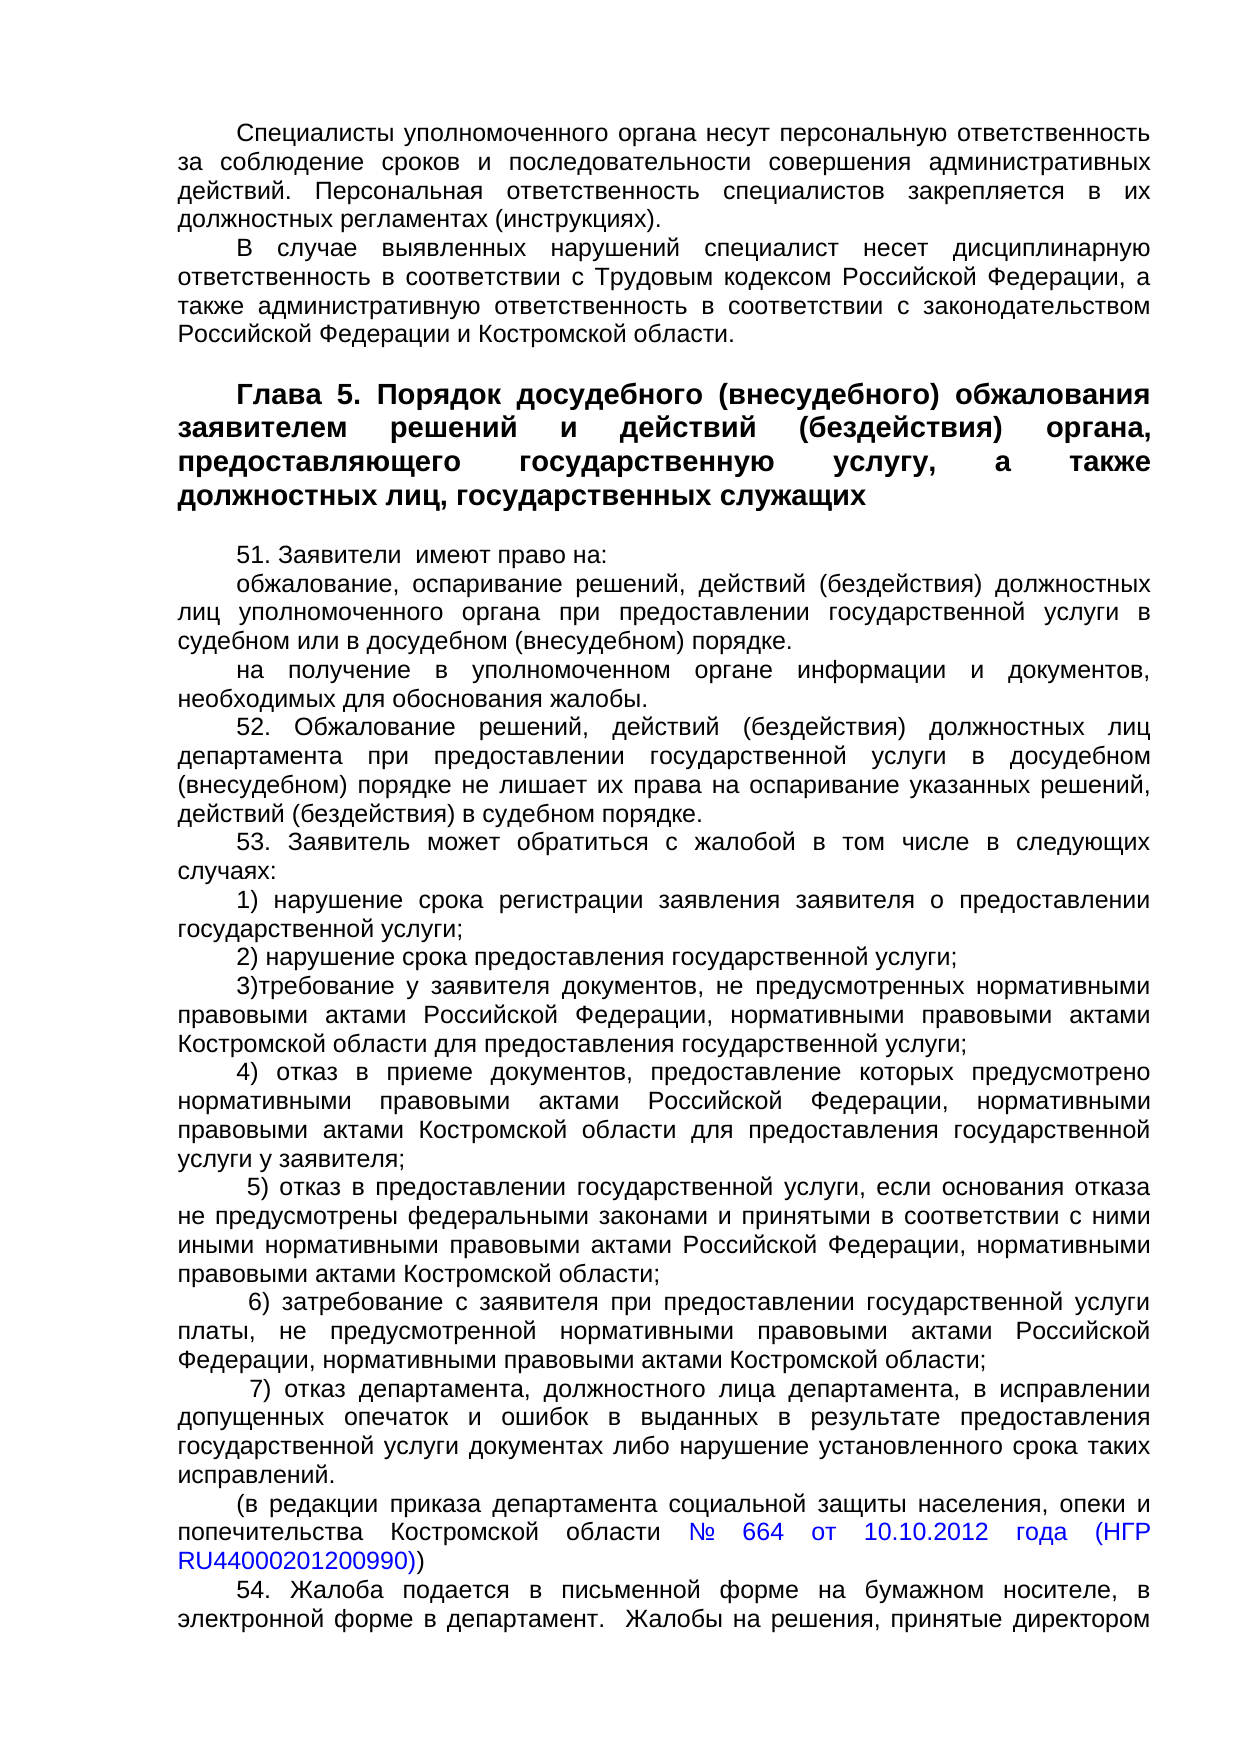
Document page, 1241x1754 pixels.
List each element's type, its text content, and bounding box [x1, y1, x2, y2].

text 51. Заявители имеют право на: [177, 540, 1152, 568]
text 52. Обжалование решений, действий (бездействия) должностных лиц департамента при предоставлении государственной услуги в досудебном (внесудебном) порядке не лишает их права на оспаривание указанных решений, действий (бездействия) в судебном порядке. [177, 712, 1152, 827]
text Специалисты уполномоченного органа несут персональную ответственность за соблюдение сроков и последовательности совершения административных действий. Персональная ответственность специалистов закрепляется в их должностных регламентах (инструкциях). [177, 118, 1152, 233]
text 7) отказ департамента, должностного лица департамента, в исправлении допущенных опечаток и ошибок в выданных в результате предоставления государственной услуги документах либо нарушение установленного срока таких исправлений. [177, 1373, 1152, 1488]
text 3)требование у заявителя документов, не предусмотренных нормативными правовыми актами Российской Федерации, нормативными правовыми актами Костромской области для предоставления государственной услуги; [177, 971, 1152, 1057]
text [177, 1575, 1152, 1632]
text 6) затребование с заявителя при предоставлении государственной услуги платы, не предусмотренной нормативными правовыми актами Российской Федерации, нормативными правовыми актами Костромской области; [177, 1287, 1152, 1373]
text Глава 5. Порядок досудебного (внесудебного) обжалования заявителем решений и действий (бездействия) органа, предоставляющего государственную услугу, а также должностных лиц, государственных служащих [177, 377, 1152, 511]
text 2) нарушение срока предоставления государственной услуги; [177, 942, 1152, 971]
text 5) отказ в предоставлении государственной услуги, если основания отказа не предусмотрены федеральными законами и принятыми в соответствии с ними иными нормативными правовыми актами Российской Федерации, нормативными правовыми актами Костромской области; [177, 1172, 1152, 1287]
text обжалование, оспаривание решений, действий (бездействия) должностных лиц уполномоченного органа при предоставлении государственной услуги в судебном или в досудебном (внесудебном) порядке. [177, 568, 1152, 655]
text 4) отказ в приеме документов, предоставление которых предусмотрено нормативными правовыми актами Российской Федерации, нормативными правовыми актами Костромской области для предоставления государственной услуги у заявителя; [177, 1057, 1152, 1172]
text 1) нарушение срока регистрации заявления заявителя о предоставлении государственной услуги; [177, 885, 1152, 942]
text (в редакции приказа департамента социальной защиты населения, опеки и попечительства Костромской области № 664 от 10.10.2012 года (НГР RU44000201200990)) [177, 1488, 1152, 1575]
text 53. Заявитель может обратиться с жалобой в том числе в следующих случаях: [177, 827, 1152, 885]
text В случае выявленных нарушений специалист несет дисциплинарную ответственность в соответствии с Трудовым кодексом Российской Федерации, а также административную ответственность в соответствии с законодательством Российской Федерации и Костромской области. [177, 233, 1152, 348]
text на получение в уполномоченном органе информации и документов, необходимых для обоснования жалобы. [177, 655, 1152, 712]
